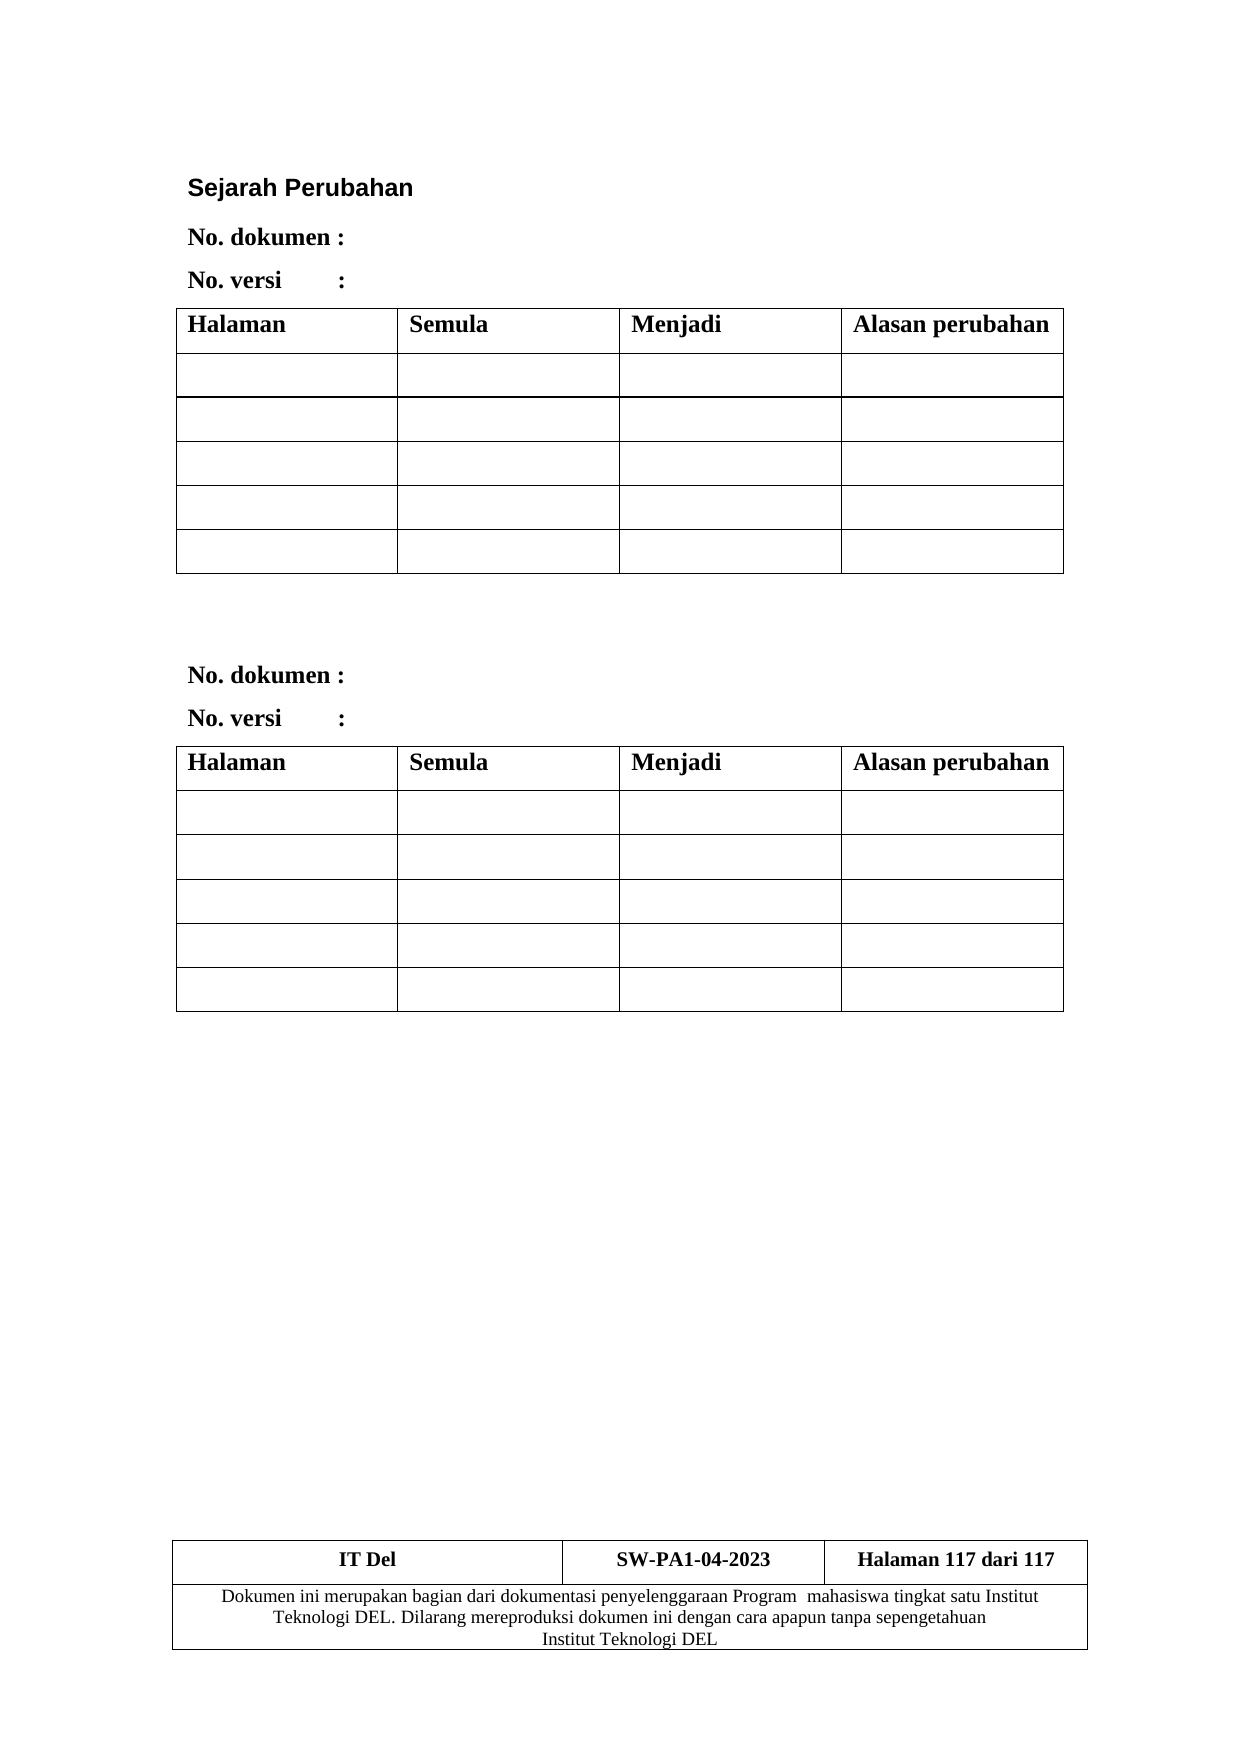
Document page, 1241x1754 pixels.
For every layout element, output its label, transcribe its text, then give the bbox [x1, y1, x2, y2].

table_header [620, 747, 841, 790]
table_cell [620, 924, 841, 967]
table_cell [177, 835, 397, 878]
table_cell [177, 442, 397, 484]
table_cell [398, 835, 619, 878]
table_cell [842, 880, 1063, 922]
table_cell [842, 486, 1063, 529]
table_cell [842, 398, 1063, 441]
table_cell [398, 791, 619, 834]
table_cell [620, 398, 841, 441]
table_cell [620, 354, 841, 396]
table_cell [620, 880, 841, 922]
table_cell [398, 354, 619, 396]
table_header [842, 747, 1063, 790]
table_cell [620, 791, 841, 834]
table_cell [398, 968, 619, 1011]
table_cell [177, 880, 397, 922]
text No. versi : [187, 703, 1092, 732]
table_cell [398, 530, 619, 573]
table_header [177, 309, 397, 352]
text No. dokumen : [187, 222, 1092, 251]
text No. versi : [187, 265, 1092, 294]
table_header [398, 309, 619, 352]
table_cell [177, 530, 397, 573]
subtitle Sejarah Perubahan [187, 173, 1092, 201]
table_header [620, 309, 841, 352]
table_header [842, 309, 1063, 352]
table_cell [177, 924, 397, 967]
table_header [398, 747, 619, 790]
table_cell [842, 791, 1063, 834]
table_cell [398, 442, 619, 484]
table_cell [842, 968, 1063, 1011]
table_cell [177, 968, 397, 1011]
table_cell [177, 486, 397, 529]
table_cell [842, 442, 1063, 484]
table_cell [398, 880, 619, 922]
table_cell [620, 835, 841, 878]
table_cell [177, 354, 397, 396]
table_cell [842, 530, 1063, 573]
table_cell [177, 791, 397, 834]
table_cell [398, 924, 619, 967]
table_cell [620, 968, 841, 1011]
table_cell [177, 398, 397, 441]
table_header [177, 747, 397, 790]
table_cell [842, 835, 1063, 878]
text No. dokumen : [187, 660, 1092, 689]
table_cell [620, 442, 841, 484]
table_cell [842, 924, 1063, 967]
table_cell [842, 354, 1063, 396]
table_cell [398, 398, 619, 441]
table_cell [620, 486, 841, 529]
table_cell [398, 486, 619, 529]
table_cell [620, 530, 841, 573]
